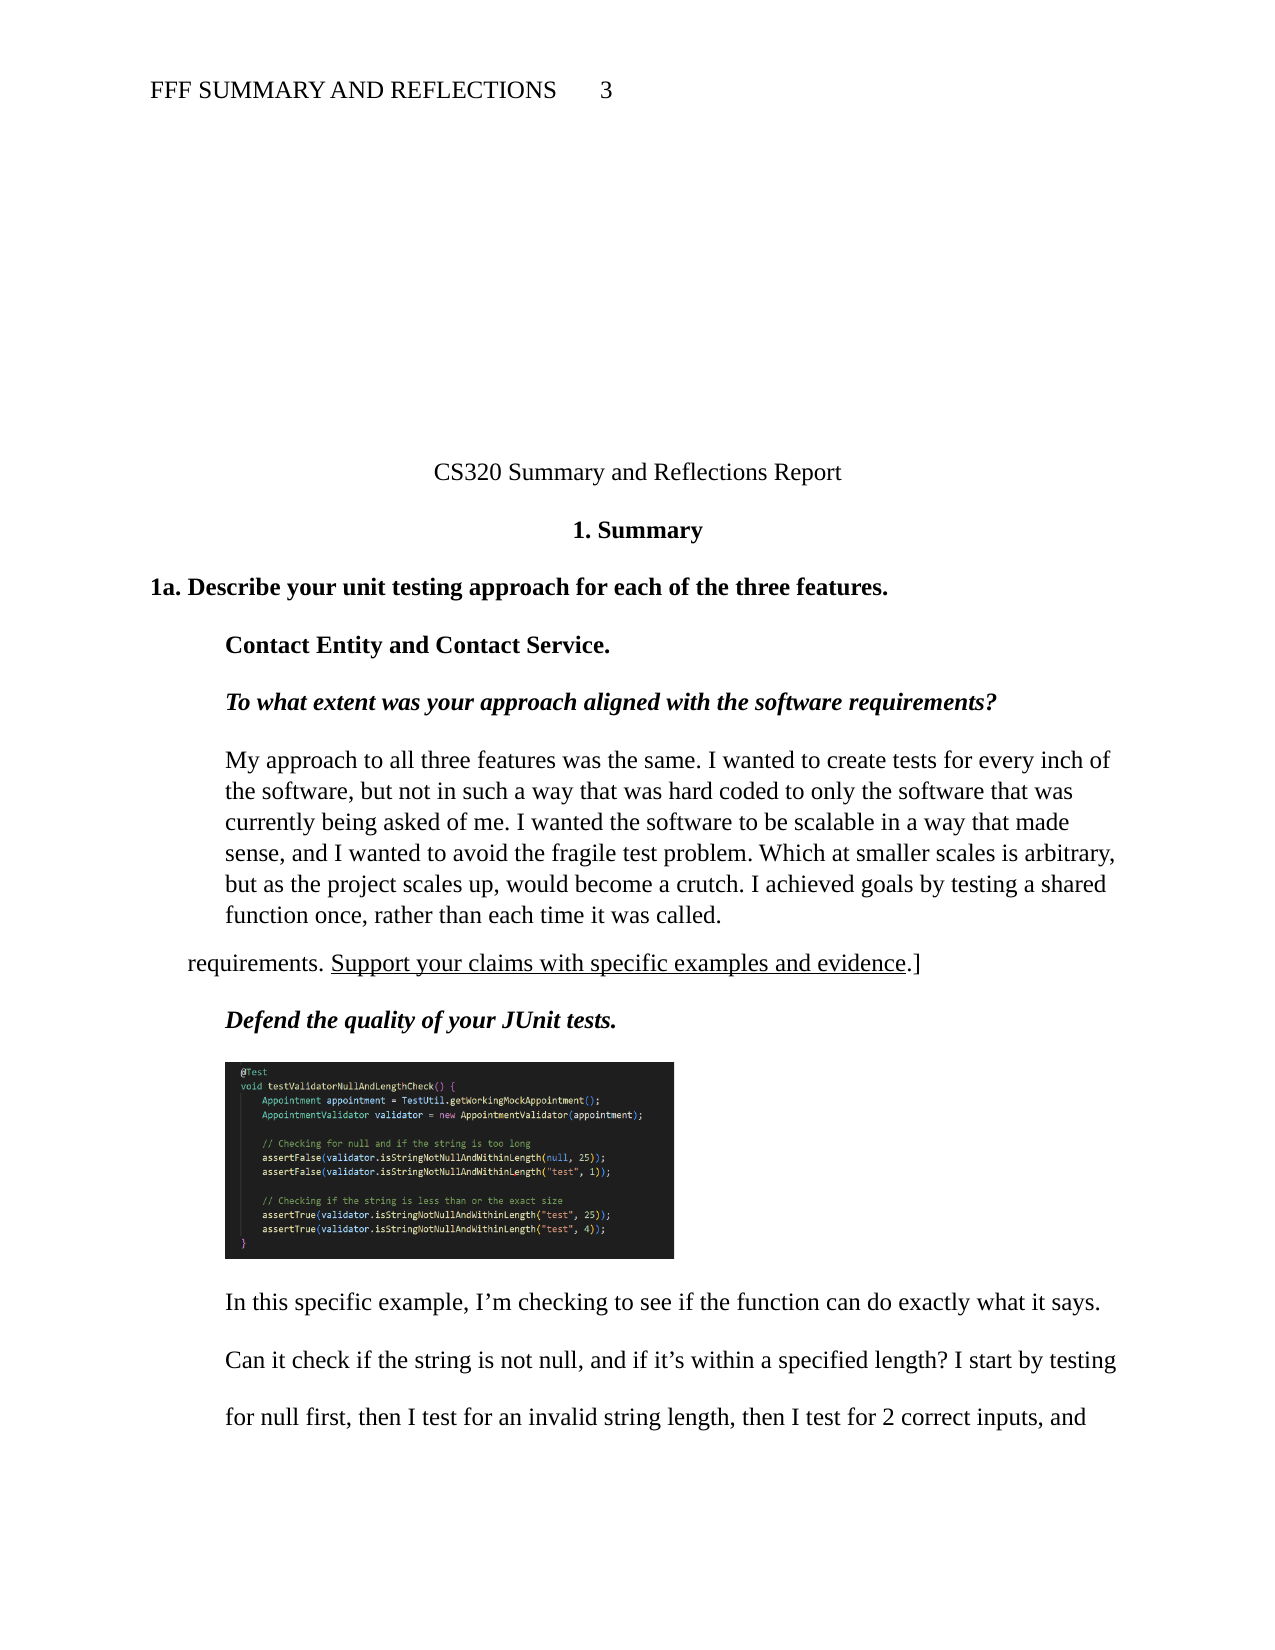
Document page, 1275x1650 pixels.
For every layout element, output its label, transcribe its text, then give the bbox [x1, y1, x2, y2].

subtitle Defend the quality of your JUnit tests. [150, 1005, 1125, 1034]
text requirements. Support your claims with specific examples and evidence.] [150, 948, 1125, 977]
subtitle 1a. Describe your unit testing approach for each of the three features. [150, 572, 1125, 601]
subtitle 1. Summary [150, 515, 1125, 544]
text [225, 1287, 1125, 1431]
subtitle To what extent was your approach aligned with the software requirements? [150, 687, 1125, 716]
picture [225, 1062, 675, 1259]
list My approach to all three features was the same. I wanted to create tests for every inch of the software, but not in such a way that was hard coded to only the software that was currently being asked of me. I wanted the software to be scalable in a way that made sense, and I wanted to avoid the fragile test problem. Which at smaller scales is arbitrary, but as the project scales up, would become a crutch. I achieved goals by testing a shared function once, rather than each time it was called. [225, 745, 1125, 929]
subtitle Contact Entity and Contact Service. [150, 630, 1125, 659]
